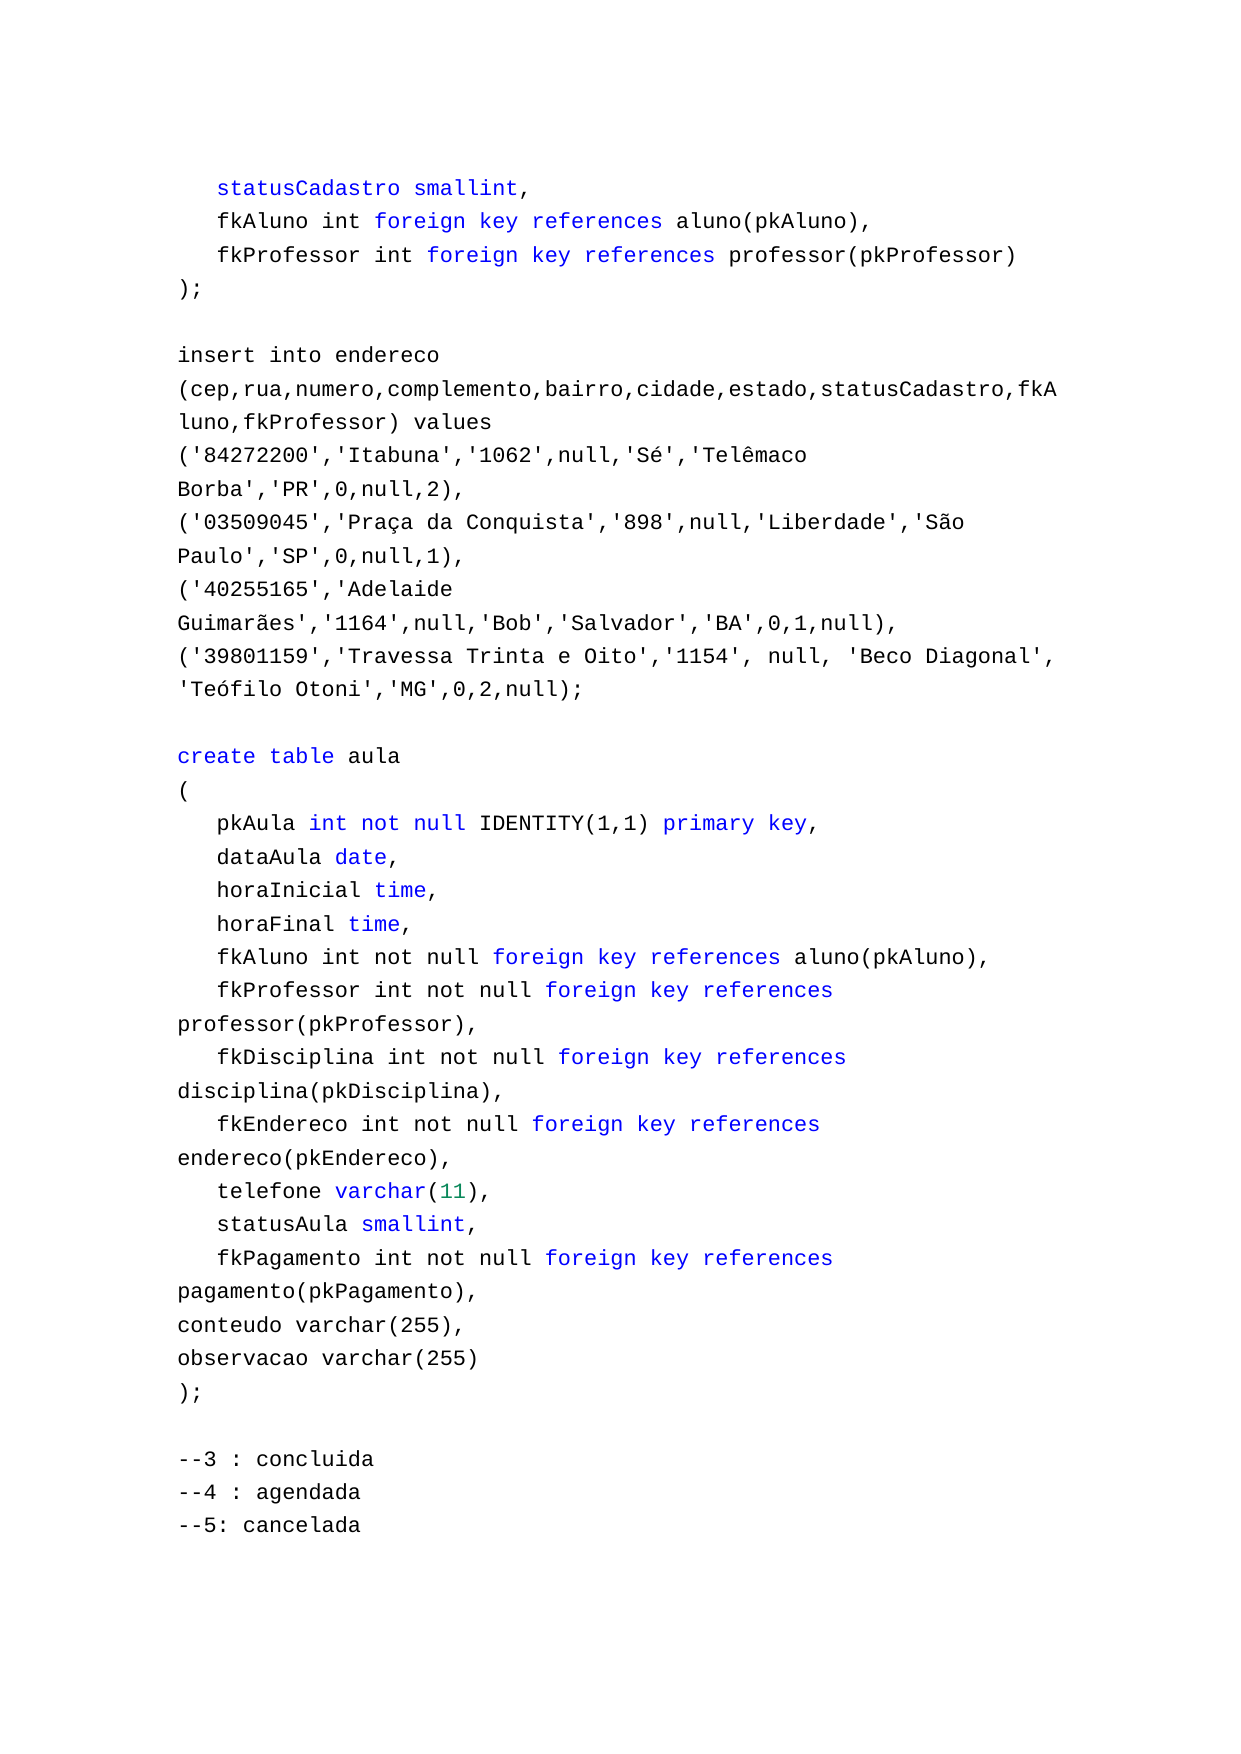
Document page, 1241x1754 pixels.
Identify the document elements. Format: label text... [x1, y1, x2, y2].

text fkDisciplina int not null foreign key references disciplina(pkDisciplina), [177, 1046, 1063, 1105]
text statusCadastro smallint, [177, 177, 1063, 202]
text statusAula smallint, [177, 1214, 1063, 1238]
text horaFinal time, [177, 913, 1063, 937]
text ('40255165','Adelaide Guimarães','1164',null,'Bob','Salvador','BA',0,1,null), [177, 578, 1063, 637]
text fkAluno int foreign key references aluno(pkAluno), [177, 211, 1063, 235]
text fkPagamento int not null foreign key references pagamento(pkPagamento), [177, 1247, 1063, 1305]
text fkProfessor int foreign key references professor(pkProfessor) [177, 244, 1063, 269]
text ('84272200','Itabuna','1062',null,'Sé','Telêmaco Borba','PR',0,null,2), [177, 444, 1063, 503]
text ); [177, 277, 1063, 302]
text --5: cancelada [177, 1514, 1063, 1539]
text ('03509045','Praça da Conquista','898',null,'Liberdade','São Paulo','SP',0,null,1), [177, 511, 1063, 570]
text horaInicial time, [177, 879, 1063, 904]
text ); [177, 1381, 1063, 1406]
text ('39801159','Travessa Trinta e Oito','1154', null, 'Beco Diagonal', 'Teófilo Otoni','MG',0,2,null); [177, 645, 1063, 703]
text pkAula int not null IDENTITY(1,1) primary key, [177, 812, 1063, 837]
text insert into endereco (cep,rua,numero,complemento,bairro,cidade,estado,statusCadastro,fkAluno,fkProfessor) values [177, 344, 1063, 436]
text create table aula [177, 746, 1063, 770]
text fkProfessor int not null foreign key references professor(pkProfessor), [177, 979, 1063, 1038]
text ( [177, 779, 1063, 804]
text observacao varchar(255) [177, 1347, 1063, 1372]
text telefone varchar(11), [177, 1180, 1063, 1205]
text fkAluno int not null foreign key references aluno(pkAluno), [177, 946, 1063, 971]
text --3 : concluida [177, 1448, 1063, 1472]
text fkEndereco int not null foreign key references endereco(pkEndereco), [177, 1113, 1063, 1172]
text --4 : agendada [177, 1481, 1063, 1506]
text conteudo varchar(255), [177, 1314, 1063, 1339]
text dataAula date, [177, 846, 1063, 871]
